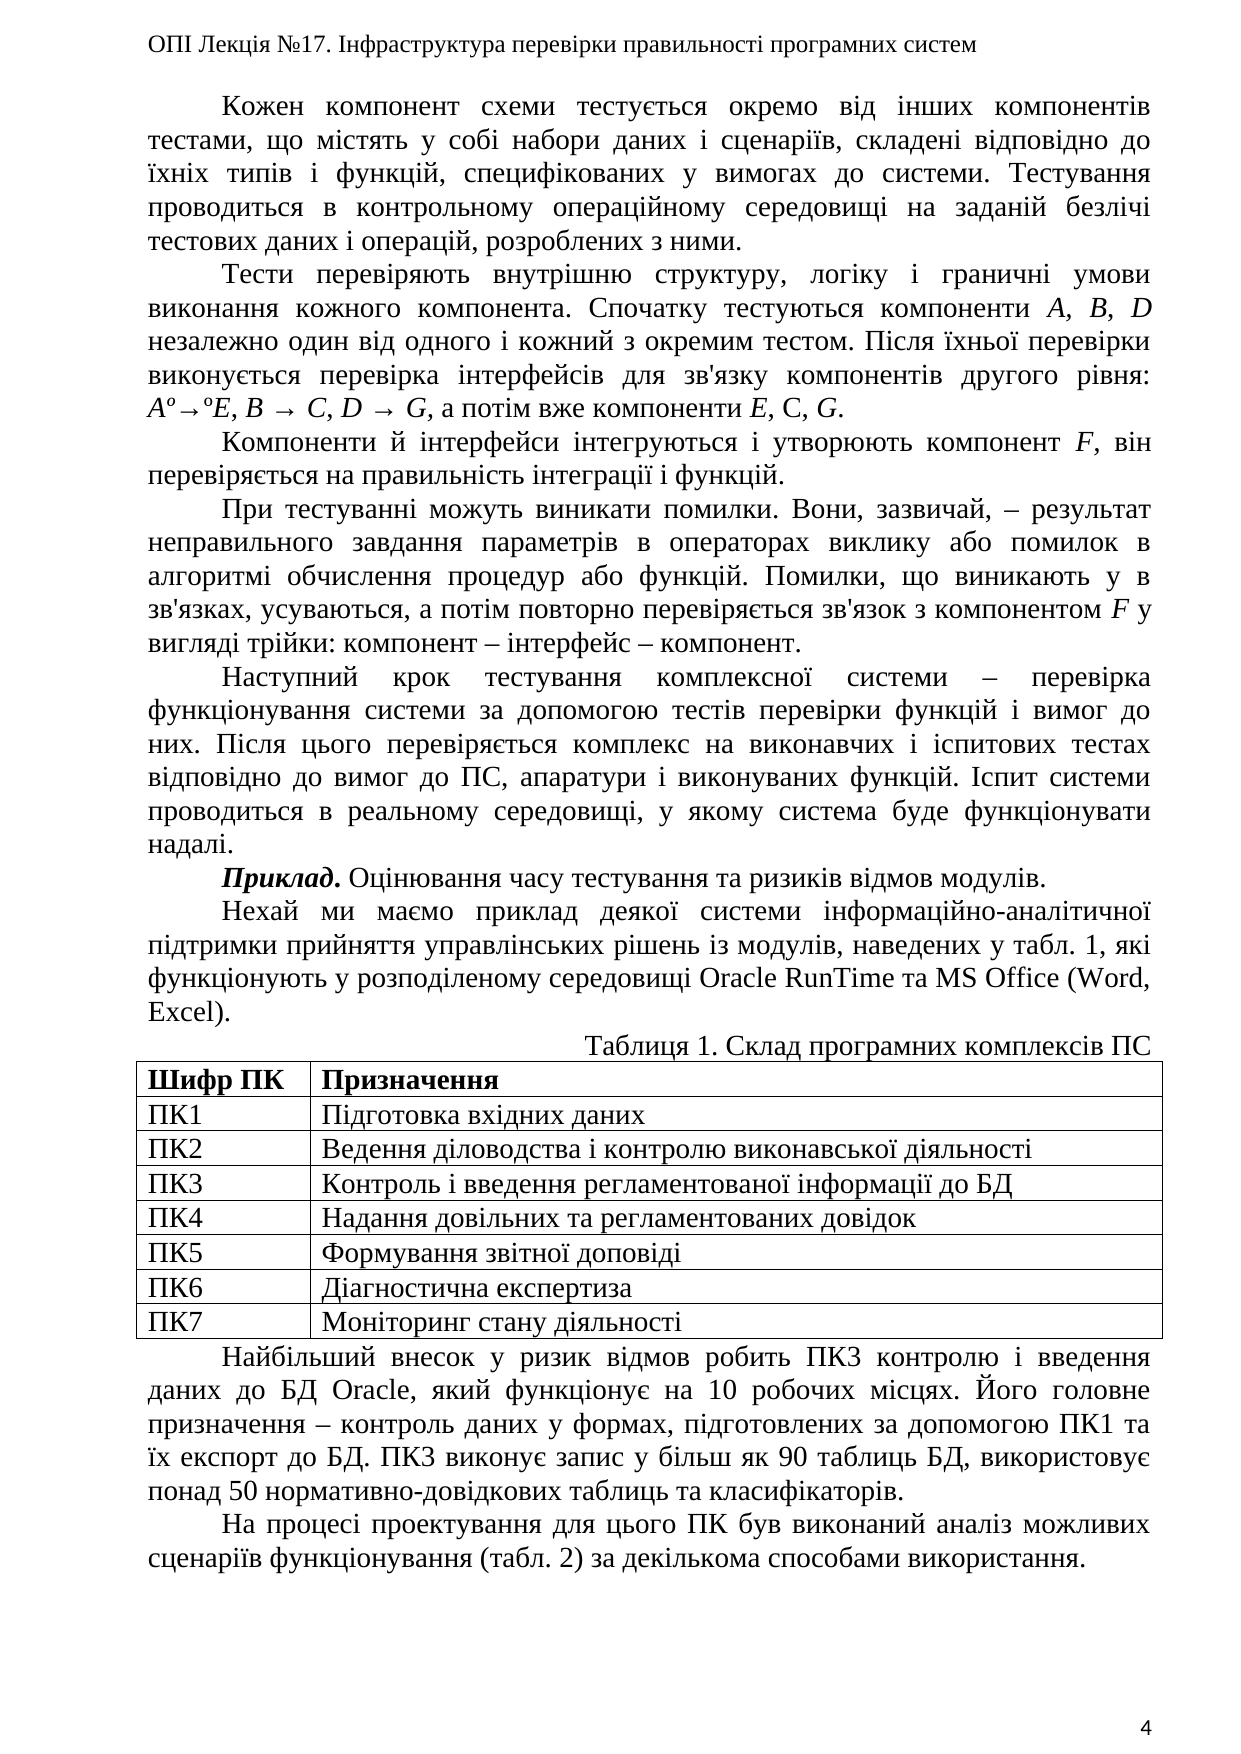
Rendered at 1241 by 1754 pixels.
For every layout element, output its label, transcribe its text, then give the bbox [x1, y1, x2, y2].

table_cell Підготовка вхідних даних [311, 1097, 1162, 1130]
text Таблиця 1. Склад програмних комплексів ПС [148, 1028, 1152, 1061]
text Наступний крок тестування комплексної системи – перевірка функціонування системи за допомогою тестів перевірки функцій і вимог до них. Після цього перевіряється комплекс на виконавчих і іспитових тестах відповідно до вимог до ПС, апаратури і виконуваних функцій. Іспит системи проводиться в реальному середовищі, у якому система буде функціонувати надалі. [148, 659, 1152, 860]
table_cell Контроль і введення регламентованої інформації до БД [311, 1166, 1162, 1199]
text При тестуванні можуть виникати помилки. Вони, зазвичай, – результат неправильного завдання параметрів в операторах виклику або помилок в алгоритмі обчислення процедур або функцій. Помилки, що виникають у в зв'язках, усуваються, а потім повторно перевіряється зв'язок з компонентом F у вигляді трійки: компонент – інтерфейс – компонент. [148, 491, 1152, 659]
text Тести перевіряють внутрішню структуру, логіку і граничні умови виконання кожного компонента. Спочатку тестуються компоненти А, B, D незалежно один від одного і кожний з окремим тестом. Після їхньої перевірки виконується перевірка інтерфейсів для зв'язку компонентів другого рівня: Аº→ºE, B → C, D → G, а потім вже компоненти Е, C, G. [148, 256, 1152, 424]
table_cell Ведення діловодства і контролю виконавської діяльності [311, 1131, 1162, 1165]
table_cell ПК5 [137, 1235, 310, 1269]
table_cell Формування звітної доповіді [311, 1235, 1162, 1269]
text Найбільший внесок у ризик відмов робить ПК3 контролю і введення даних до БД Oracle, який функціонує на 10 робочих місцях. Його головне призначення – контроль даних у формах, підготовлених за допомогою ПК1 та їх експорт до БД. ПК3 виконує запис у більш як 90 таблиць БД, використовує понад 50 нормативно-довідкових таблиць та класифікаторів. [148, 1339, 1152, 1507]
table_cell ПК2 [137, 1131, 310, 1165]
table_cell ПК1 [137, 1097, 310, 1130]
table_cell ПК6 [137, 1270, 310, 1303]
table_header Шифр ПК [137, 1062, 310, 1096]
table_cell ПК3 [137, 1166, 310, 1199]
text Нехай ми маємо приклад деякої системи інформаційно-аналітичної підтримки прийняття управлінських рішень із модулів, наведених у табл. 1, які функціонують у розподіленому середовищі Oracle RunTime та MS Office (Word, Excel). [148, 893, 1152, 1028]
table_cell Надання довільних та регламентованих довідок [311, 1201, 1162, 1234]
text Кожен компонент схеми тестується окремо від інших компонентів тестами, що містять у собі набори даних і сценаріїв, складені відповідно до їхніх типів і функцій, специфікованих у вимогах до системи. Тестування проводиться в контрольному операційному середовищі на заданій безлічі тестових даних і операцій, розроблених з ними. [148, 88, 1152, 256]
table_cell Моніторинг стану діяльності [311, 1304, 1162, 1338]
table_header Призначення [311, 1062, 1162, 1096]
text Компоненти й інтерфейси інтегруються і утворюють компонент F, він перевіряється на правильність інтеграції і функцій. [148, 424, 1152, 491]
text На процесі проектування для цього ПК був виконаний аналіз можливих сценаріїв функціонування (табл. 2) за декількома способами використання. [148, 1507, 1152, 1574]
table_cell ПК4 [137, 1201, 310, 1234]
table_cell ПК7 [137, 1304, 310, 1338]
text Приклад. Оцінювання часу тестування та ризиків відмов модулів. [148, 860, 1152, 893]
table_cell Діагностична експертиза [311, 1270, 1162, 1303]
